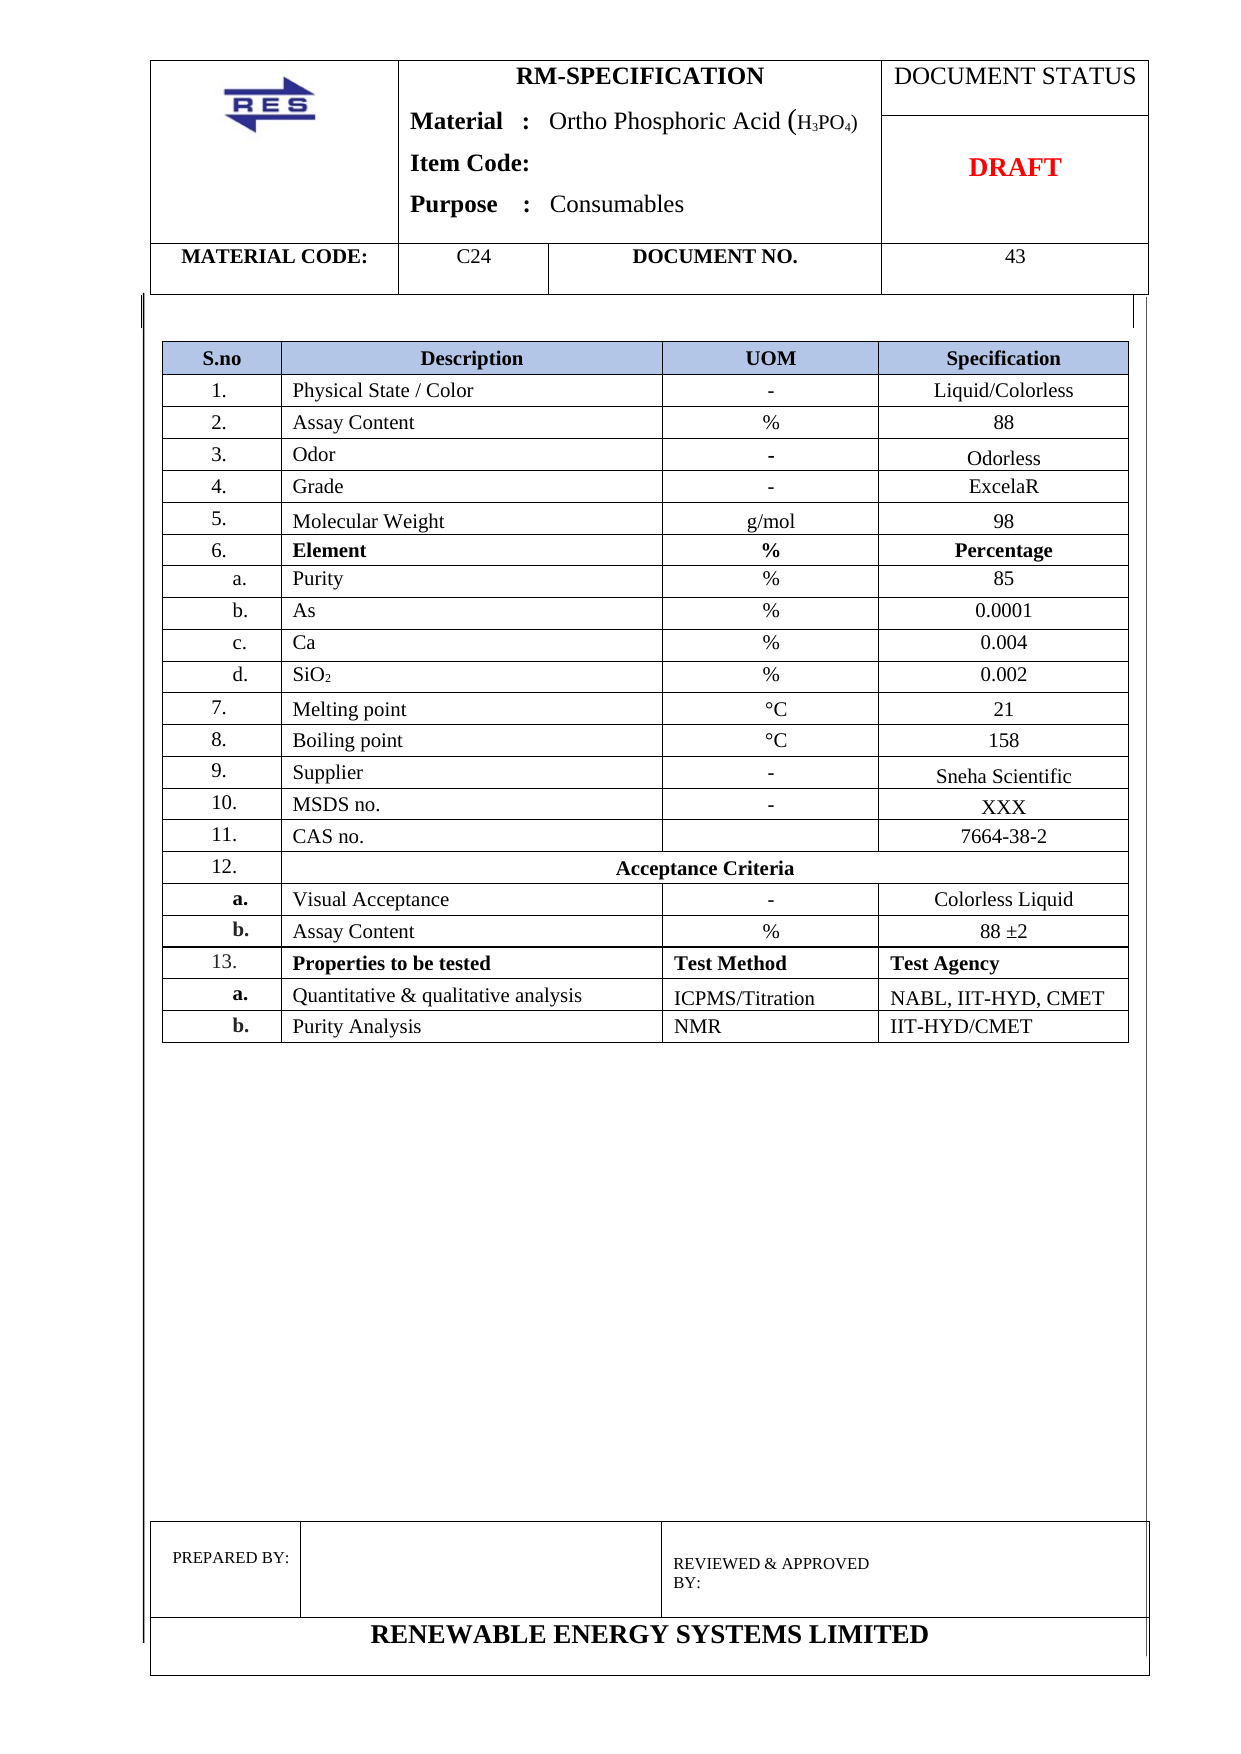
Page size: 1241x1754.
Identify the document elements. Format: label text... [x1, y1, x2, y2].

table_cell - [663, 375, 878, 406]
table_cell [163, 852, 281, 883]
table_cell Sneha Scientific [879, 757, 1128, 788]
table_cell - [663, 757, 878, 788]
table_cell Assay Content [282, 407, 662, 438]
table_cell [163, 948, 281, 978]
table_cell NMR [663, 1011, 878, 1042]
table_cell Liquid/Colorless [879, 375, 1128, 406]
table_cell ExcelaR [879, 471, 1128, 502]
table_cell 7664-38-2 [879, 820, 1128, 851]
table_cell CAS no. [282, 820, 662, 851]
table_cell [163, 662, 281, 692]
table_cell 21 [879, 693, 1128, 724]
table_cell Colorless Liquid [879, 884, 1128, 915]
table_header UOM [663, 342, 878, 374]
table_cell ICPMS/Titration [663, 979, 878, 1010]
table_cell Ca [282, 630, 662, 661]
table_header S.no [163, 342, 281, 374]
table_cell - [663, 471, 878, 502]
table_cell [163, 407, 281, 438]
table_cell [163, 725, 281, 756]
table_cell % [663, 535, 878, 565]
table_cell [163, 535, 281, 565]
table_cell 88 ±2 [879, 916, 1128, 946]
table_cell [163, 375, 281, 406]
table_cell XXX [879, 789, 1128, 819]
table_cell 0.0001 [879, 598, 1128, 629]
table_cell °C [663, 693, 878, 724]
table_cell % [663, 598, 878, 629]
table_cell [163, 566, 281, 597]
table_cell Acceptance Criteria [282, 852, 1128, 883]
table_cell - [663, 789, 878, 819]
table_cell g/mol [663, 503, 878, 533]
table_cell % [663, 407, 878, 438]
table_cell 85 [879, 566, 1128, 597]
table_cell Physical State / Color [282, 375, 662, 406]
table_cell - [663, 439, 878, 470]
table_cell Odor [282, 439, 662, 470]
table_cell Grade [282, 471, 662, 502]
table_cell Percentage [879, 535, 1128, 565]
table_cell % [663, 630, 878, 661]
table_header Specification [879, 342, 1128, 374]
table_cell 158 [879, 725, 1128, 756]
table_cell % [663, 916, 878, 946]
table_cell Molecular Weight [282, 503, 662, 533]
table_cell % [663, 566, 878, 597]
table_cell Purity [282, 566, 662, 597]
table_cell Purity Analysis [282, 1011, 662, 1042]
table_cell [163, 820, 281, 851]
table_cell Supplier [282, 757, 662, 788]
table_cell Melting point [282, 693, 662, 724]
table_cell IIT-HYD/CMET [879, 1011, 1128, 1042]
table_cell [163, 598, 281, 629]
table_cell [163, 916, 281, 946]
table_cell As [282, 598, 662, 629]
table_header Description [282, 342, 662, 374]
table_cell [163, 630, 281, 661]
table_cell 0.002 [879, 662, 1128, 692]
table_cell [163, 439, 281, 470]
table_cell % [663, 662, 878, 692]
table_cell [163, 503, 281, 533]
table_cell 0.004 [879, 630, 1128, 661]
table_cell [163, 789, 281, 819]
table_cell Test Agency [879, 948, 1128, 978]
table_cell Assay Content [282, 916, 662, 946]
table_cell [163, 471, 281, 502]
table_cell [163, 884, 281, 915]
table_cell Test Method [663, 948, 878, 978]
table_cell SiO2 [282, 662, 662, 692]
picture [208, 63, 332, 145]
table_cell [163, 757, 281, 788]
table_cell Visual Acceptance [282, 884, 662, 915]
table_cell [163, 1011, 281, 1042]
table_cell [163, 693, 281, 724]
table_cell °C [663, 725, 878, 756]
table_cell [163, 979, 281, 1010]
table_cell [663, 820, 878, 851]
table_cell - [663, 884, 878, 915]
table_cell Properties to be tested [282, 948, 662, 978]
table_cell Element [282, 535, 662, 565]
table_cell Odorless [879, 439, 1128, 470]
table_cell MSDS no. [282, 789, 662, 819]
table_cell Boiling point [282, 725, 662, 756]
table_cell NABL, IIT-HYD, CMET [879, 979, 1128, 1010]
table_cell 98 [879, 503, 1128, 533]
table_cell Quantitative & qualitative analysis [282, 979, 662, 1010]
table_cell 88 [879, 407, 1128, 438]
